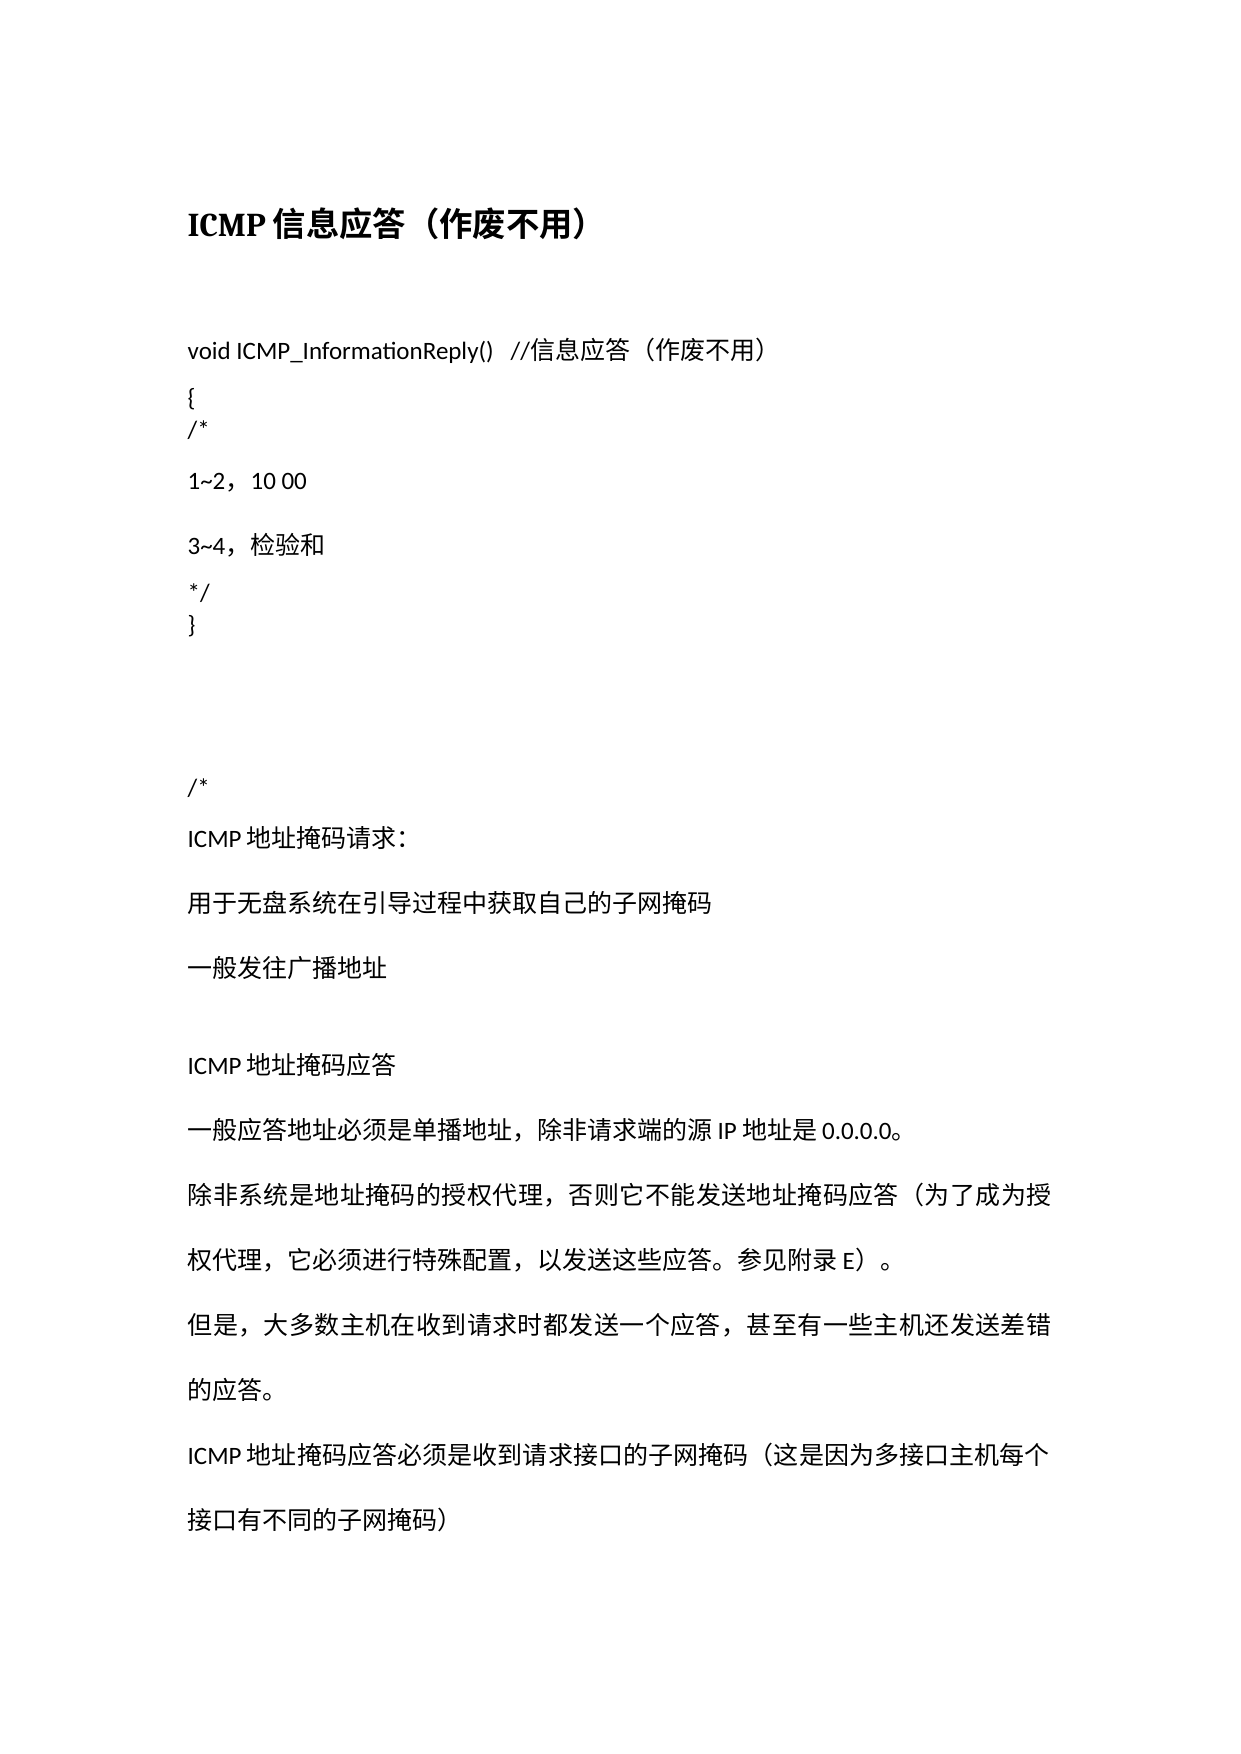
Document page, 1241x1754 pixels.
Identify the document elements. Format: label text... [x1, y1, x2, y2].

text 3~4，检验和 [187, 511, 1053, 576]
subtitle ICMP信息应答（作废不用） [187, 189, 1053, 254]
text 除非系统是地址掩码的授权代理，否则它不能发送地址掩码应答（为了成为授权代理，它必须进行特殊配置，以发送这些应答。参见附录E）。 [187, 1161, 1053, 1291]
text /* [187, 414, 1053, 446]
text */ [187, 576, 1053, 609]
text /* [187, 771, 1053, 804]
text 1~2，10 00 [187, 446, 1053, 511]
text ICMP地址掩码应答必须是收到请求接口的子网掩码（这是因为多接口主机每个接口有不同的子网掩码） [187, 1421, 1053, 1551]
text ICMP地址掩码请求： [187, 804, 1053, 869]
text 一般发往广播地址 [187, 934, 1053, 999]
text { [187, 381, 1053, 414]
text 但是，大多数主机在收到请求时都发送一个应答，甚至有一些主机还发送差错的应答。 [187, 1291, 1053, 1421]
text 用于无盘系统在引导过程中获取自己的子网掩码 [187, 869, 1053, 934]
text 一般应答地址必须是单播地址，除非请求端的源IP地址是0.0.0.0。 [187, 1096, 1053, 1161]
text ICMP地址掩码应答 [187, 1031, 1053, 1096]
text } [187, 609, 1053, 641]
text void ICMP_InformationReply() //信息应答（作废不用） [187, 316, 1053, 381]
